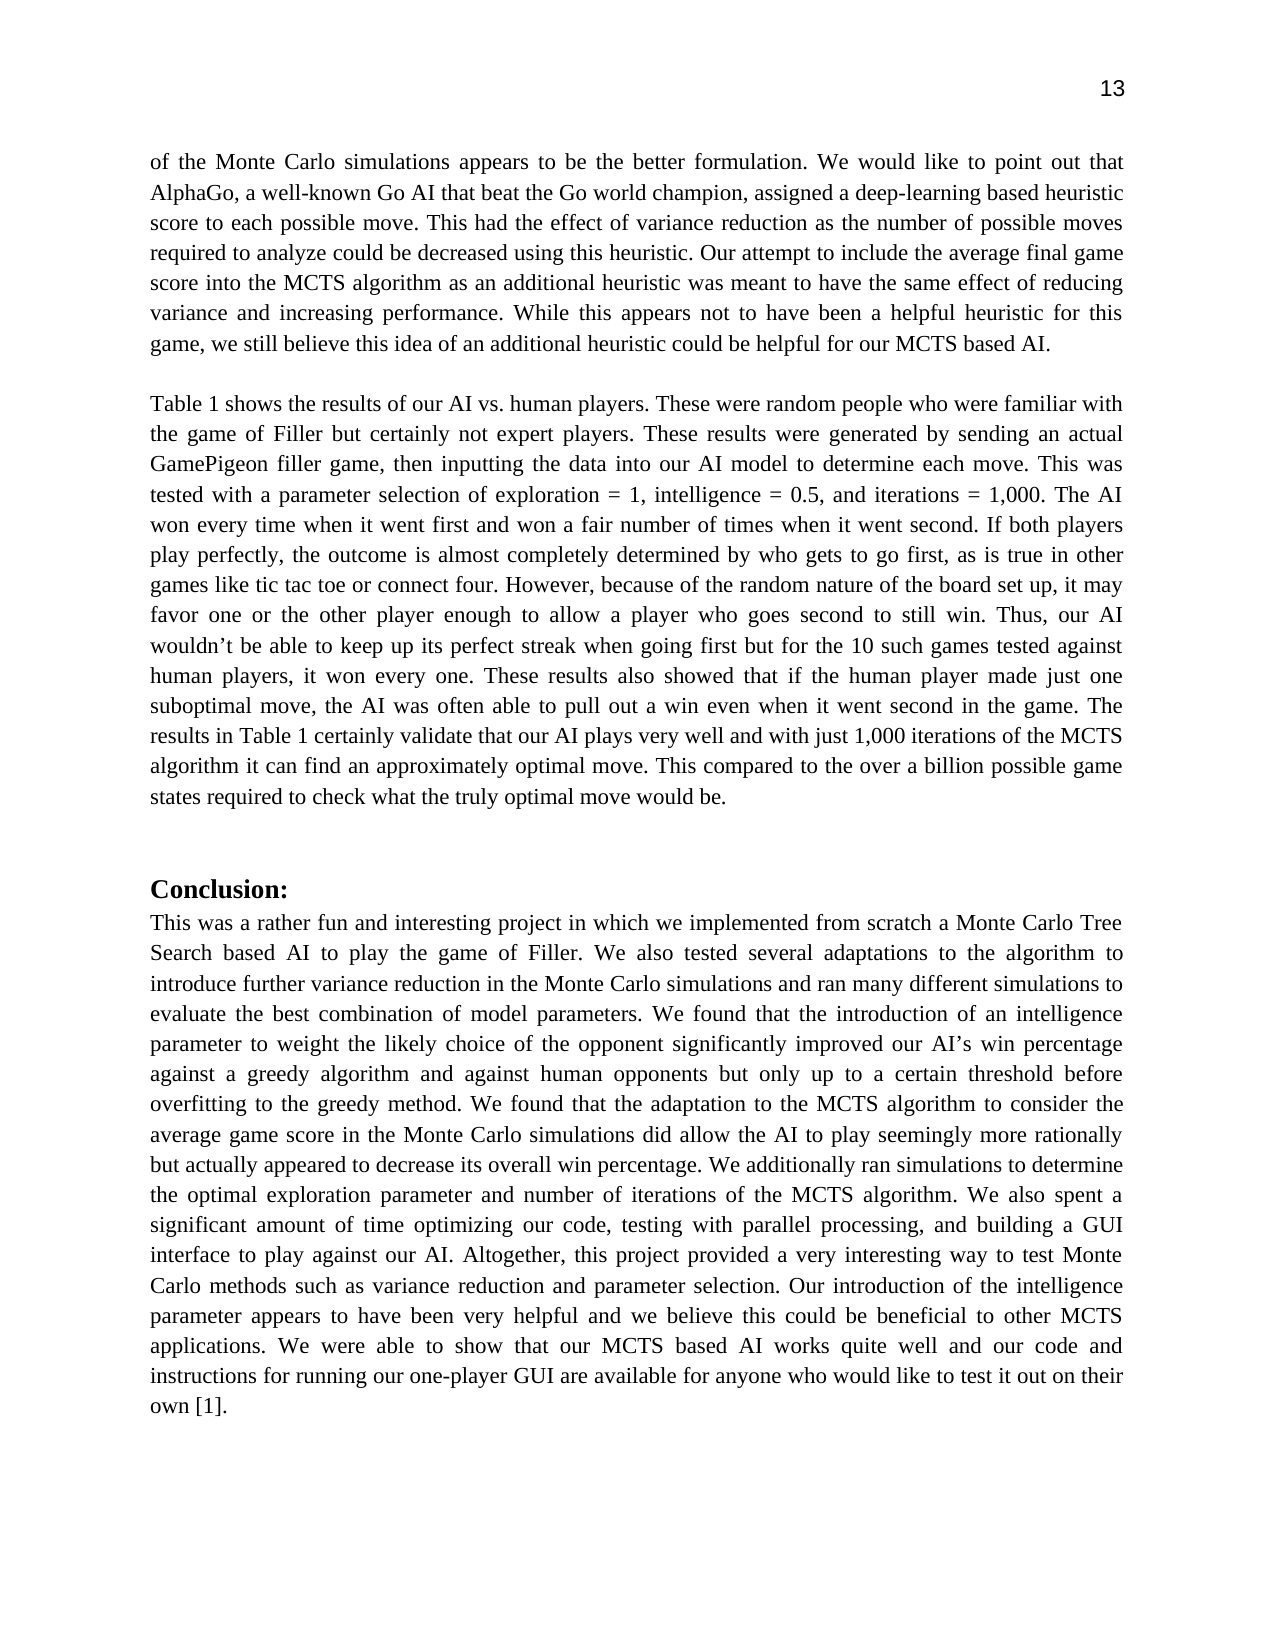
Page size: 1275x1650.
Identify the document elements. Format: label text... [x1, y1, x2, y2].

text This was a rather fun and interesting project in which we implemented from scratch a Monte Carlo Tree Search based AI to play the game of Filler. We also tested several adaptations to the algorithm to introduce further variance reduction in the Monte Carlo simulations and ran many different simulations to evaluate the best combination of model parameters. We found that the introduction of an intelligence parameter to weight the likely choice of the opponent significantly improved our AI’s win percentage against a greedy algorithm and against human opponents but only up to a certain threshold before overfitting to the greedy method. We found that the adaptation to the MCTS algorithm to consider the average game score in the Monte Carlo simulations did allow the AI to play seemingly more rationally but actually appeared to decrease its overall win percentage. We additionally ran simulations to determine the optimal exploration parameter and number of iterations of the MCTS algorithm. We also spent a significant amount of time optimizing our code, testing with parallel processing, and building a GUI interface to play against our AI. Altogether, this project provided a very interesting way to test Monte Carlo methods such as variance reduction and parameter selection. Our introduction of the intelligence parameter appears to have been very helpful and we believe this could be beneficial to other MCTS applications. We were able to show that our MCTS based AI works quite well and our code and instructions for running our one-player GUI are available for anyone who would like to test it out on their own [1]. [150, 909, 1125, 1419]
text Conclusion: [150, 873, 1125, 904]
text Table 1 shows the results of our AI vs. human players. These were random people who were familiar with the game of Filler but certainly not expert players. These results were generated by sending an actual GamePigeon filler game, then inputting the data into our AI model to determine each move. This was tested with a parameter selection of exploration = 1, intelligence = 0.5, and iterations = 1,000. The AI won every time when it went first and won a fair number of times when it went second. If both players play perfectly, the outcome is almost completely determined by who gets to go first, as is true in other games like tic tac toe or connect four. However, because of the random nature of the board set up, it may favor one or the other player enough to allow a player who goes second to still win. Thus, our AI wouldn’t be able to keep up its perfect streak when going first but for the 10 such games tested against human players, it won every one. These results also showed that if the human player made just one suboptimal move, the AI was often able to pull out a win even when it went second in the game. The results in Table 1 certainly validate that our AI plays very well and with just 1,000 iterations of the MCTS algorithm it can find an approximately optimal move. This compared to the over a billion possible game states required to check what the truly optimal move would be. [150, 390, 1125, 809]
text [150, 148, 1125, 356]
